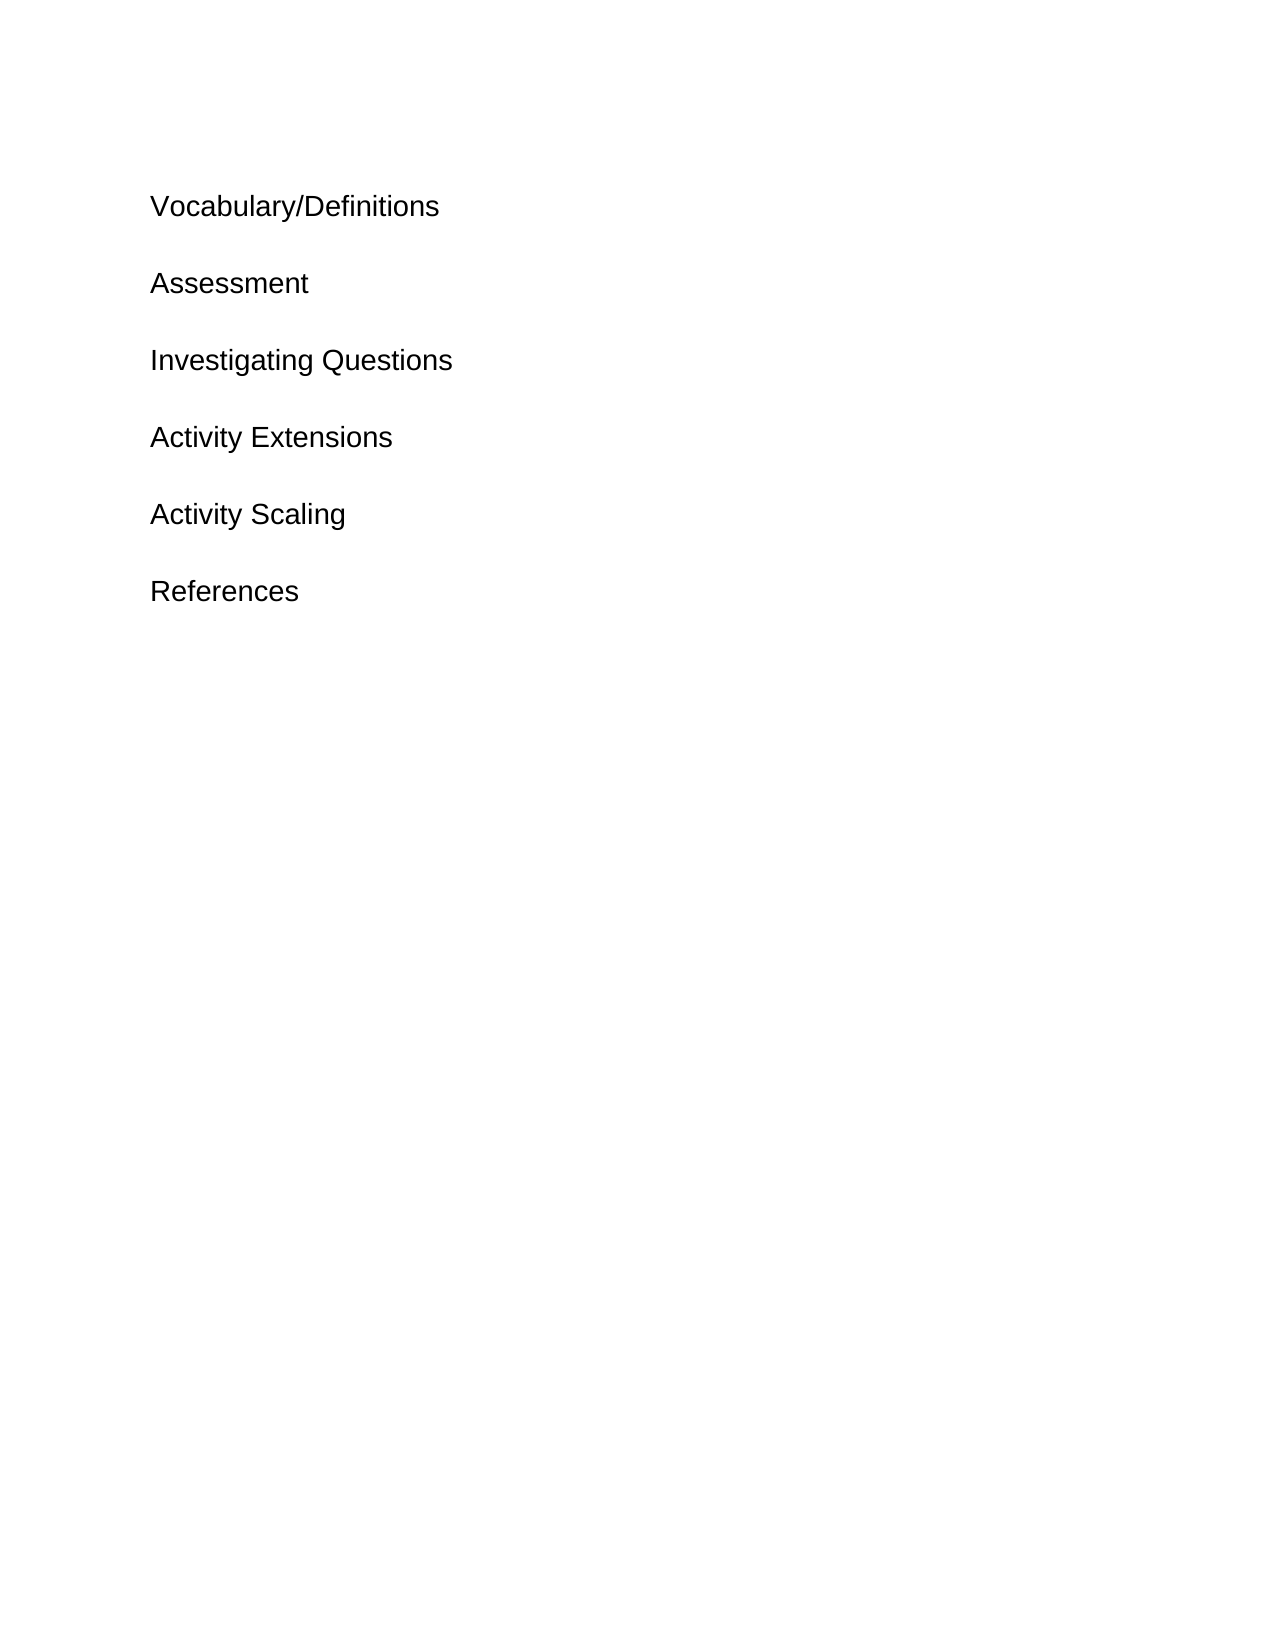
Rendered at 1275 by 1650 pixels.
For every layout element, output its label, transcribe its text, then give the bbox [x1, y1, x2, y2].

text Vocabulary/Definitions [150, 188, 1125, 222]
text Investigating Questions [150, 343, 1125, 376]
text Assessment [150, 266, 1125, 299]
text Activity Extensions [150, 420, 1125, 453]
text References [150, 574, 1125, 607]
text Activity Scaling [150, 497, 1125, 530]
